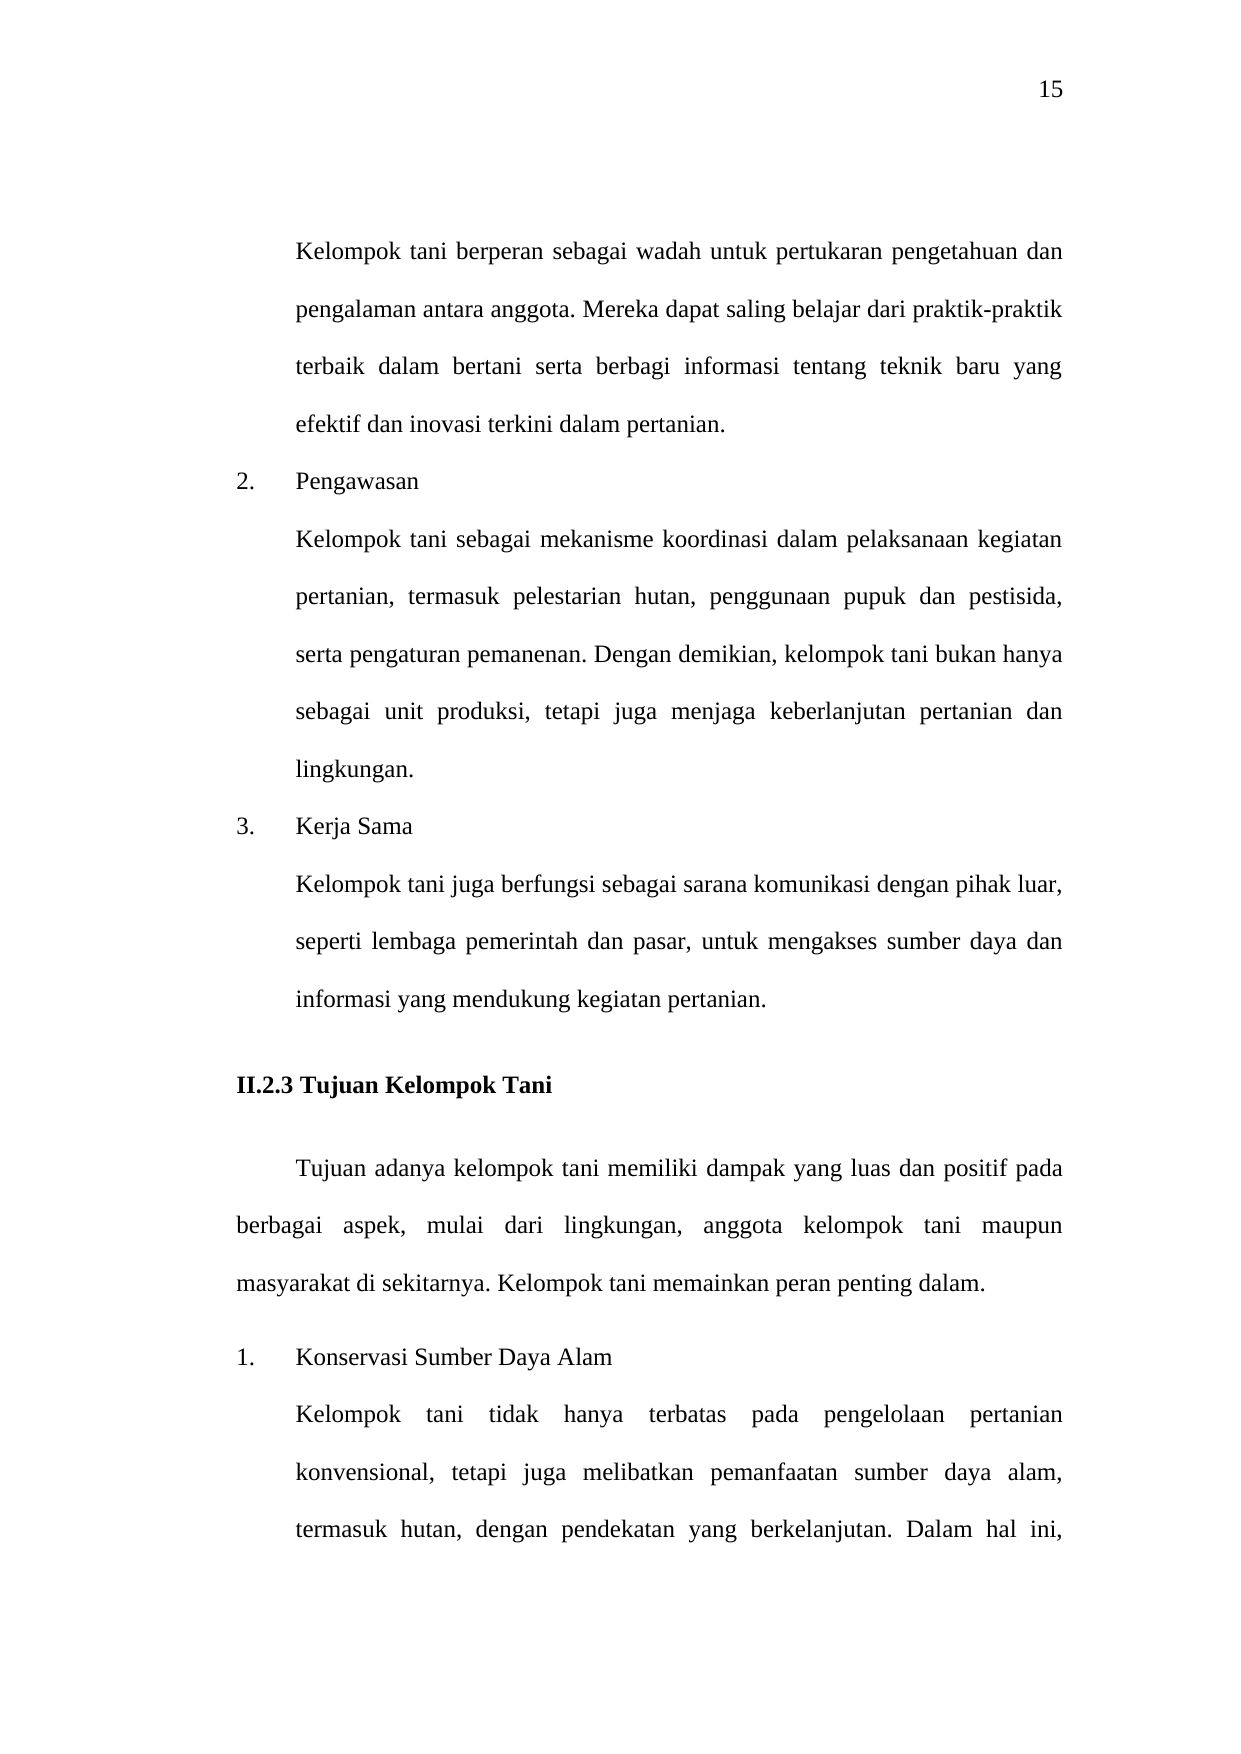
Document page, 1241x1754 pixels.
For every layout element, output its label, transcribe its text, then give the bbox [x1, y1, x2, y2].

list Kelompok tani berperan sebagai wadah untuk pertukaran pengetahuan dan pengalaman antara anggota. Mereka dapat saling belajar dari praktik-praktik terbaik dalam bertani serta berbagi informasi tentang teknik baru yang efektif dan inovasi terkini dalam pertanian. [295, 236, 1063, 437]
list Pengawasan Kelompok tani sebagai mekanisme koordinasi dalam pelaksanaan kegiatan pertanian, termasuk pelestarian hutan, penggunaan pupuk dan pestisida, serta pengaturan pemanenan. Dengan demikian, kelompok tani bukan hanya sebagai unit produksi, tetapi juga menjaga keberlanjutan pertanian dan lingkungan. [236, 466, 1063, 782]
list Kelompok tani juga berfungsi sebagai sarana komunikasi dengan pihak luar, seperti lembaga pemerintah dan pasar, untuk mengakses sumber daya dan informasi yang mendukung kegiatan pertanian. [295, 869, 1063, 1012]
list Konservasi Sumber Daya Alam [236, 1342, 1063, 1371]
list Kerja Sama [236, 811, 1063, 840]
subtitle Tujuan Kelompok Tani [236, 1070, 1063, 1099]
text Tujuan adanya kelompok tani memiliki dampak yang luas dan positif pada berbagai aspek, mulai dari lingkungan, anggota kelompok tani maupun masyarakat di sekitarnya. Kelompok tani memainkan peran penting dalam. [236, 1153, 1063, 1297]
